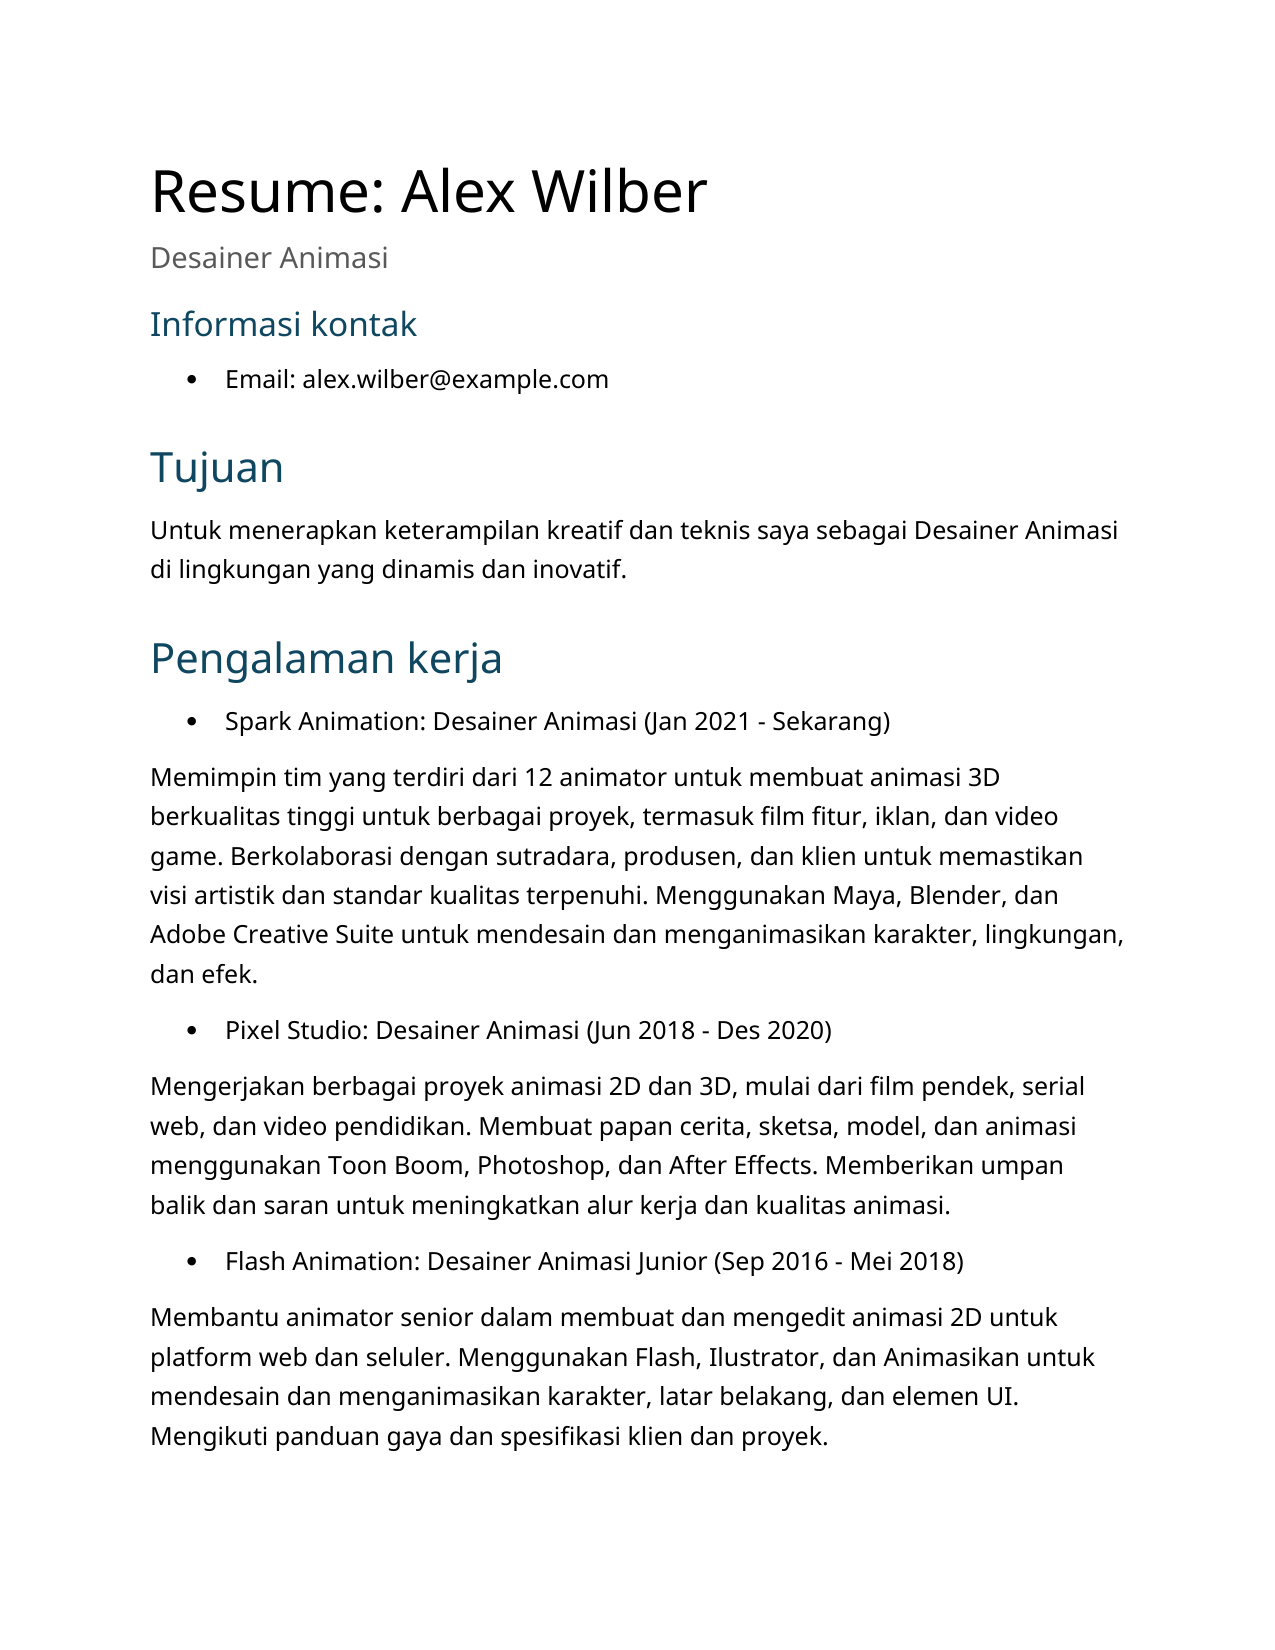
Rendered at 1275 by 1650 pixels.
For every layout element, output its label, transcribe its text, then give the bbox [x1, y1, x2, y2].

subtitle Desainer Animasi [150, 238, 1125, 277]
list Flash Animation: Desainer Animasi Junior (Sep 2016 - Mei 2018) [187, 1243, 1125, 1278]
title Resume: Alex Wilber [150, 150, 1125, 229]
subtitle Tujuan [150, 438, 1125, 495]
list Pixel Studio: Desainer Animasi (Jun 2018 - Des 2020) [187, 1013, 1125, 1047]
subtitle Informasi kontak [150, 300, 1125, 346]
text Memimpin tim yang terdiri dari 12 animator untuk membuat animasi 3D berkualitas tinggi untuk berbagai proyek, termasuk film fitur, iklan, dan video game. Berkolaborasi dengan sutradara, produsen, dan klien untuk memastikan visi artistik dan standar kualitas terpenuhi. Menggunakan Maya, Blender, dan Adobe Creative Suite untuk mendesain dan menganimasikan karakter, lingkungan, dan efek. [150, 759, 1125, 991]
list Email: alex.wilber@example.com [187, 361, 1125, 395]
text Untuk menerapkan keterampilan kreatif dan teknis saya sebagai Desainer Animasi di lingkungan yang dinamis dan inovatif. [150, 512, 1125, 586]
text Membantu animator senior dalam membuat dan mengedit animasi 2D untuk platform web dan seluler. Menggunakan Flash, Ilustrator, dan Animasikan untuk mendesain dan menganimasikan karakter, latar belakang, dan elemen UI. Mengikuti panduan gaya dan spesifikasi klien dan proyek. [150, 1300, 1125, 1452]
subtitle Pengalaman kerja [150, 629, 1125, 686]
list Spark Animation: Desainer Animasi (Jan 2021 - Sekarang) [187, 703, 1125, 737]
text Mengerjakan berbagai proyek animasi 2D dan 3D, mulai dari film pendek, serial web, dan video pendidikan. Membuat papan cerita, sketsa, model, dan animasi menggunakan Toon Boom, Photoshop, dan After Effects. Memberikan umpan balik dan saran untuk meningkatkan alur kerja dan kualitas animasi. [150, 1069, 1125, 1221]
